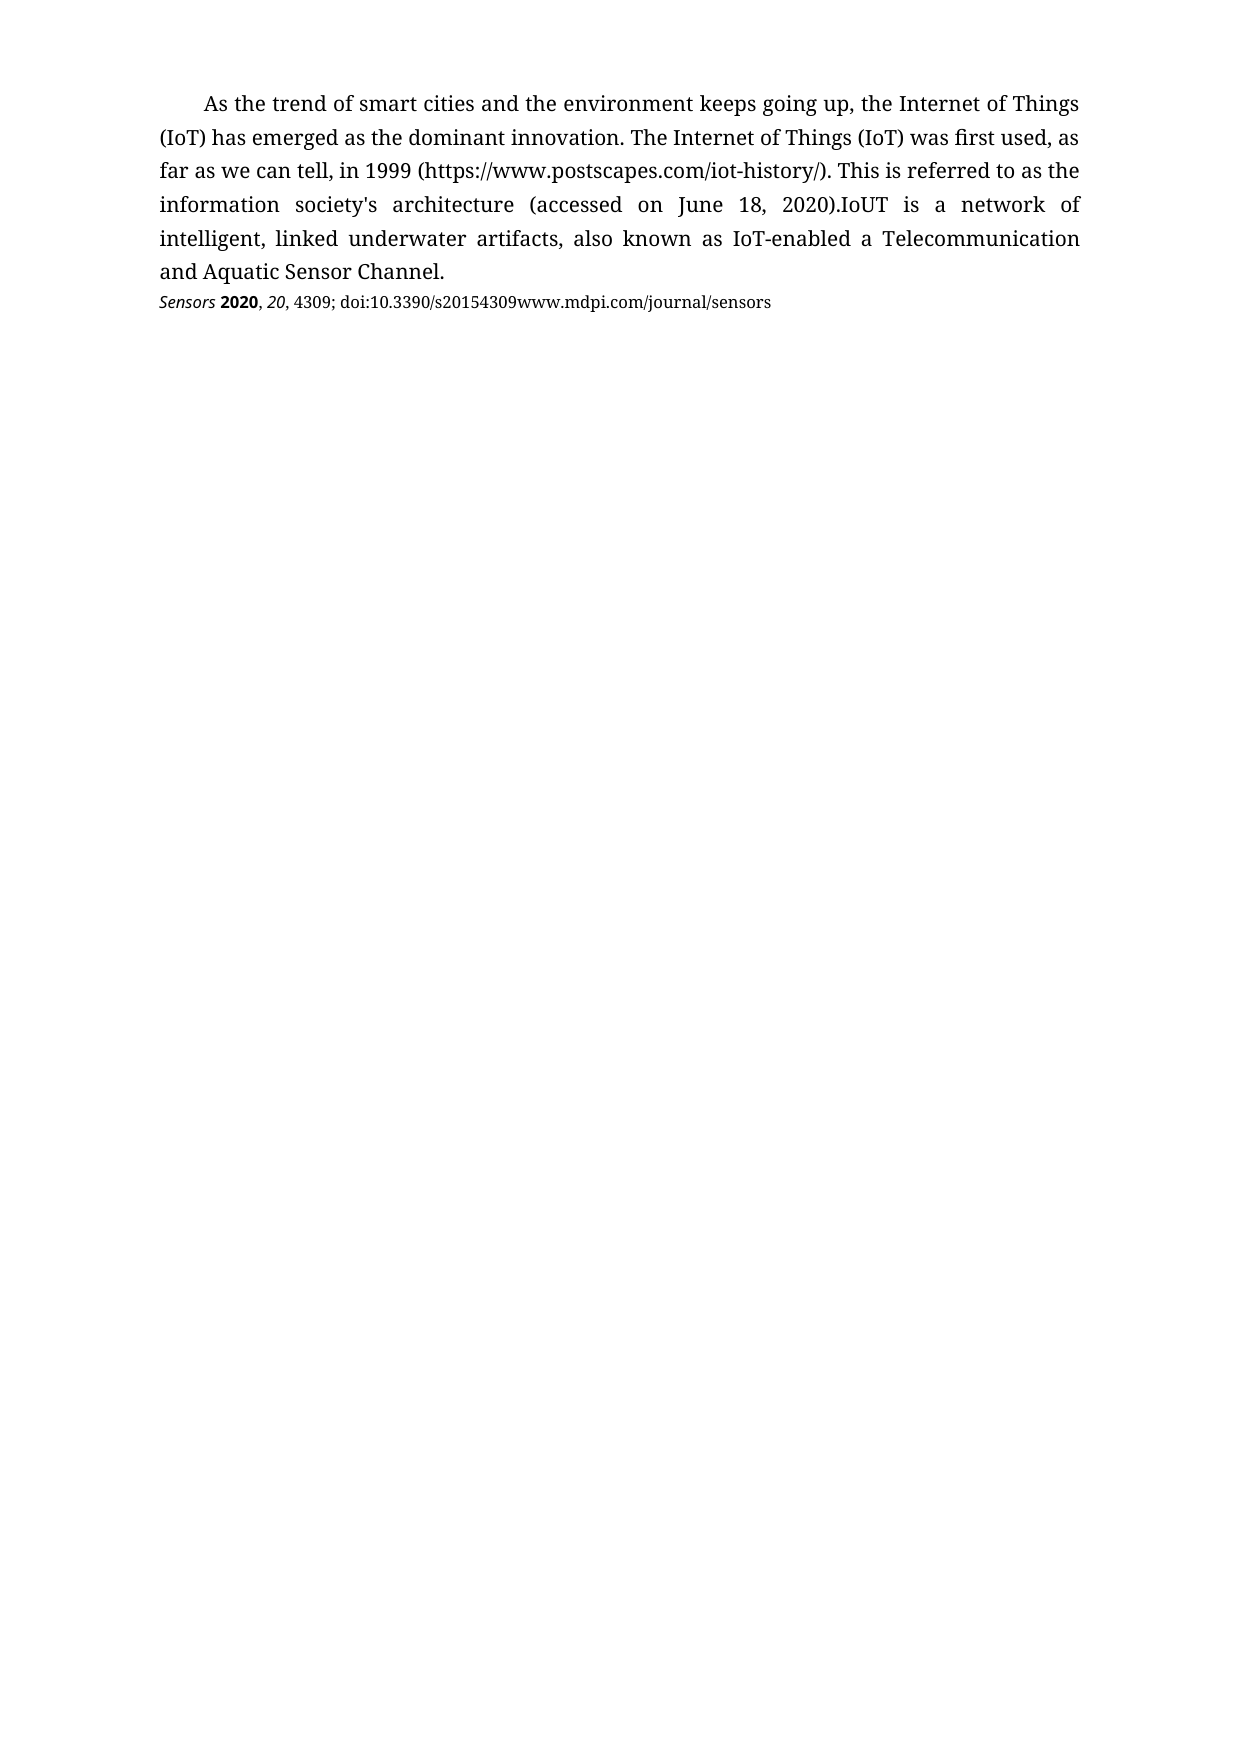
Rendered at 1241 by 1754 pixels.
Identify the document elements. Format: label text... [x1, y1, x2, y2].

text Sensors 2020, 20, 4309; doi:10.3390/s20154309www.mdpi.com/journal/sensors [159, 291, 1096, 313]
text As the trend of smart cities and the environment keeps going up, the Internet of Things (IoT) has emerged as the dominant innovation. The Internet of Things (IoT) was first used, as far as we can tell, in 1999 (https://www.postscapes.com/iot-history/). This is referred to as the information society's architecture (accessed on June 18, 2020).IoUT is a network of intelligent, linked underwater artifacts, also known as IoT-enabled a Telecommunication and Aquatic Sensor Channel. [159, 89, 1081, 286]
